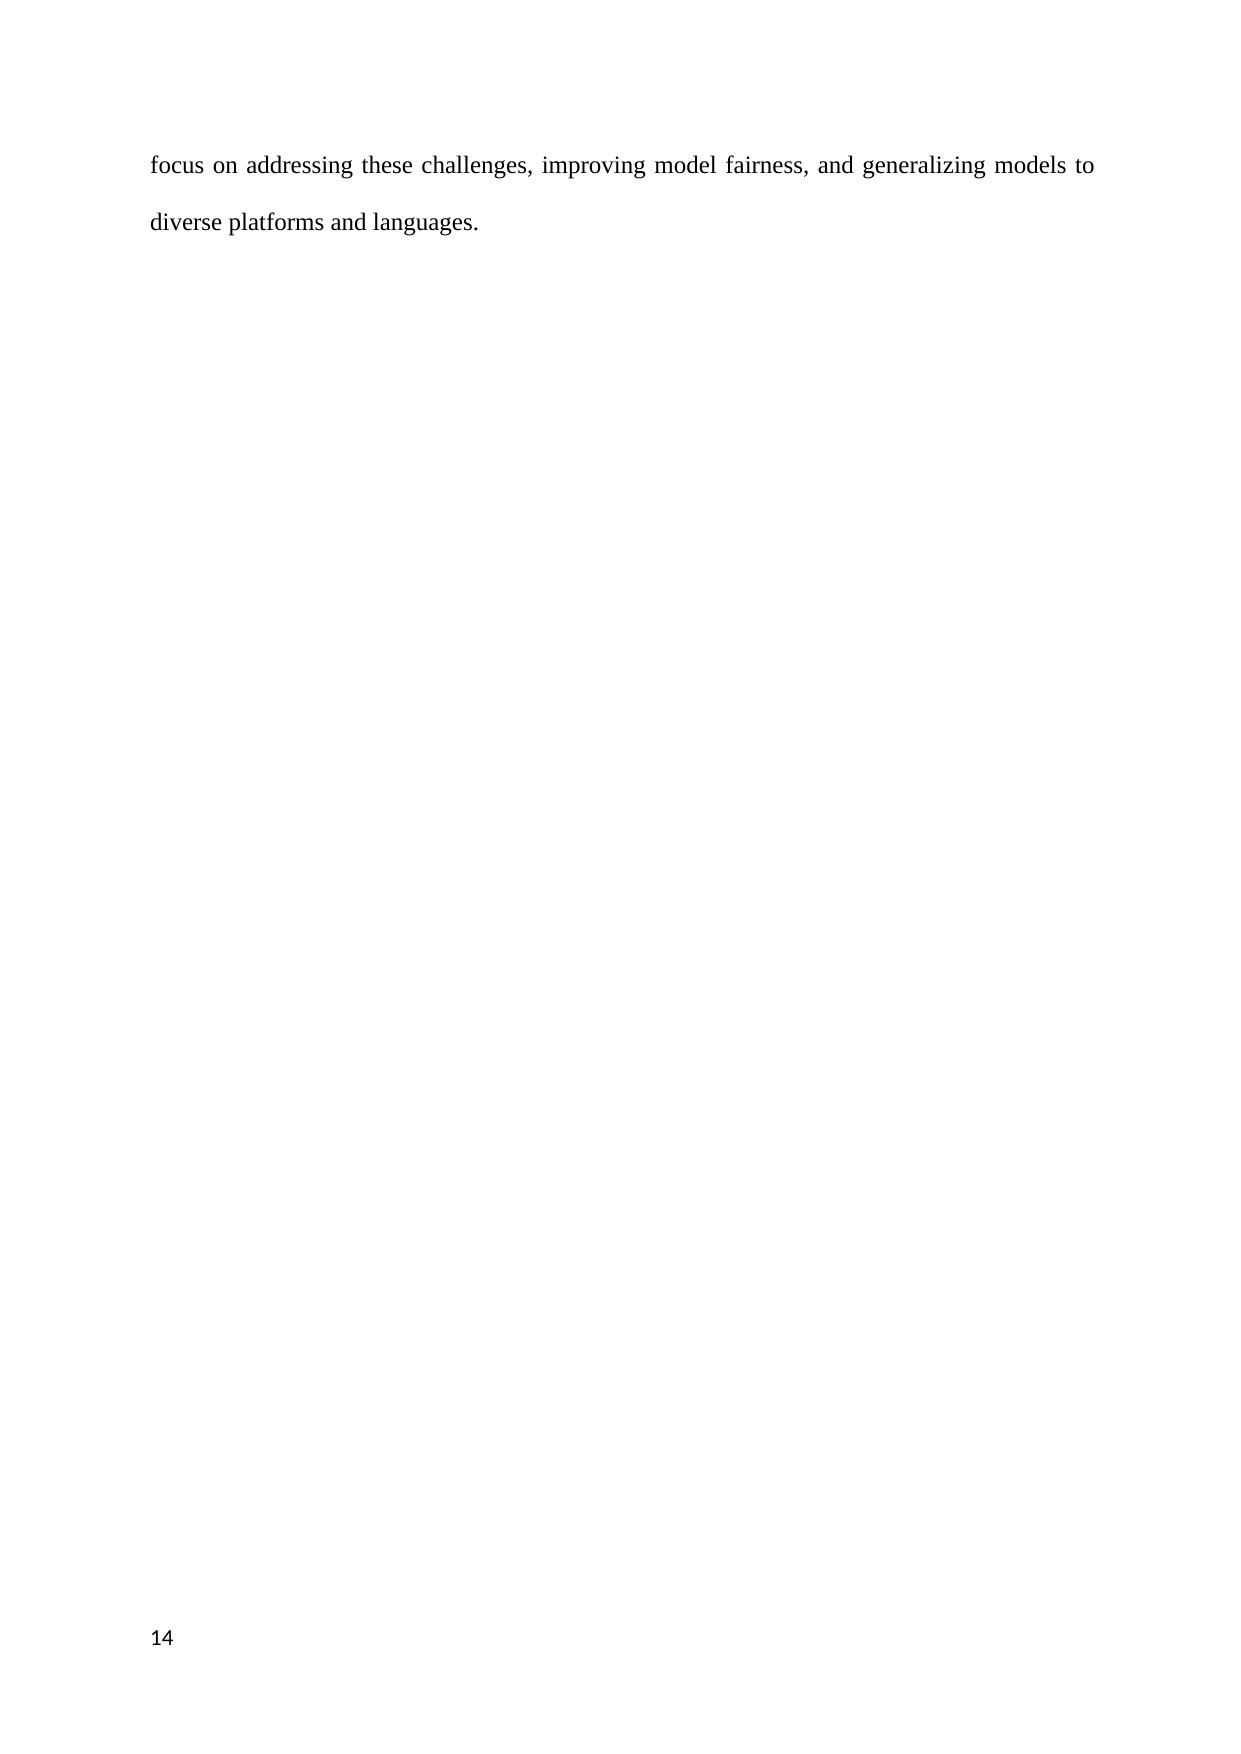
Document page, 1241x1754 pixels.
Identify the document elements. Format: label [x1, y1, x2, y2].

text [149, 150, 1095, 236]
